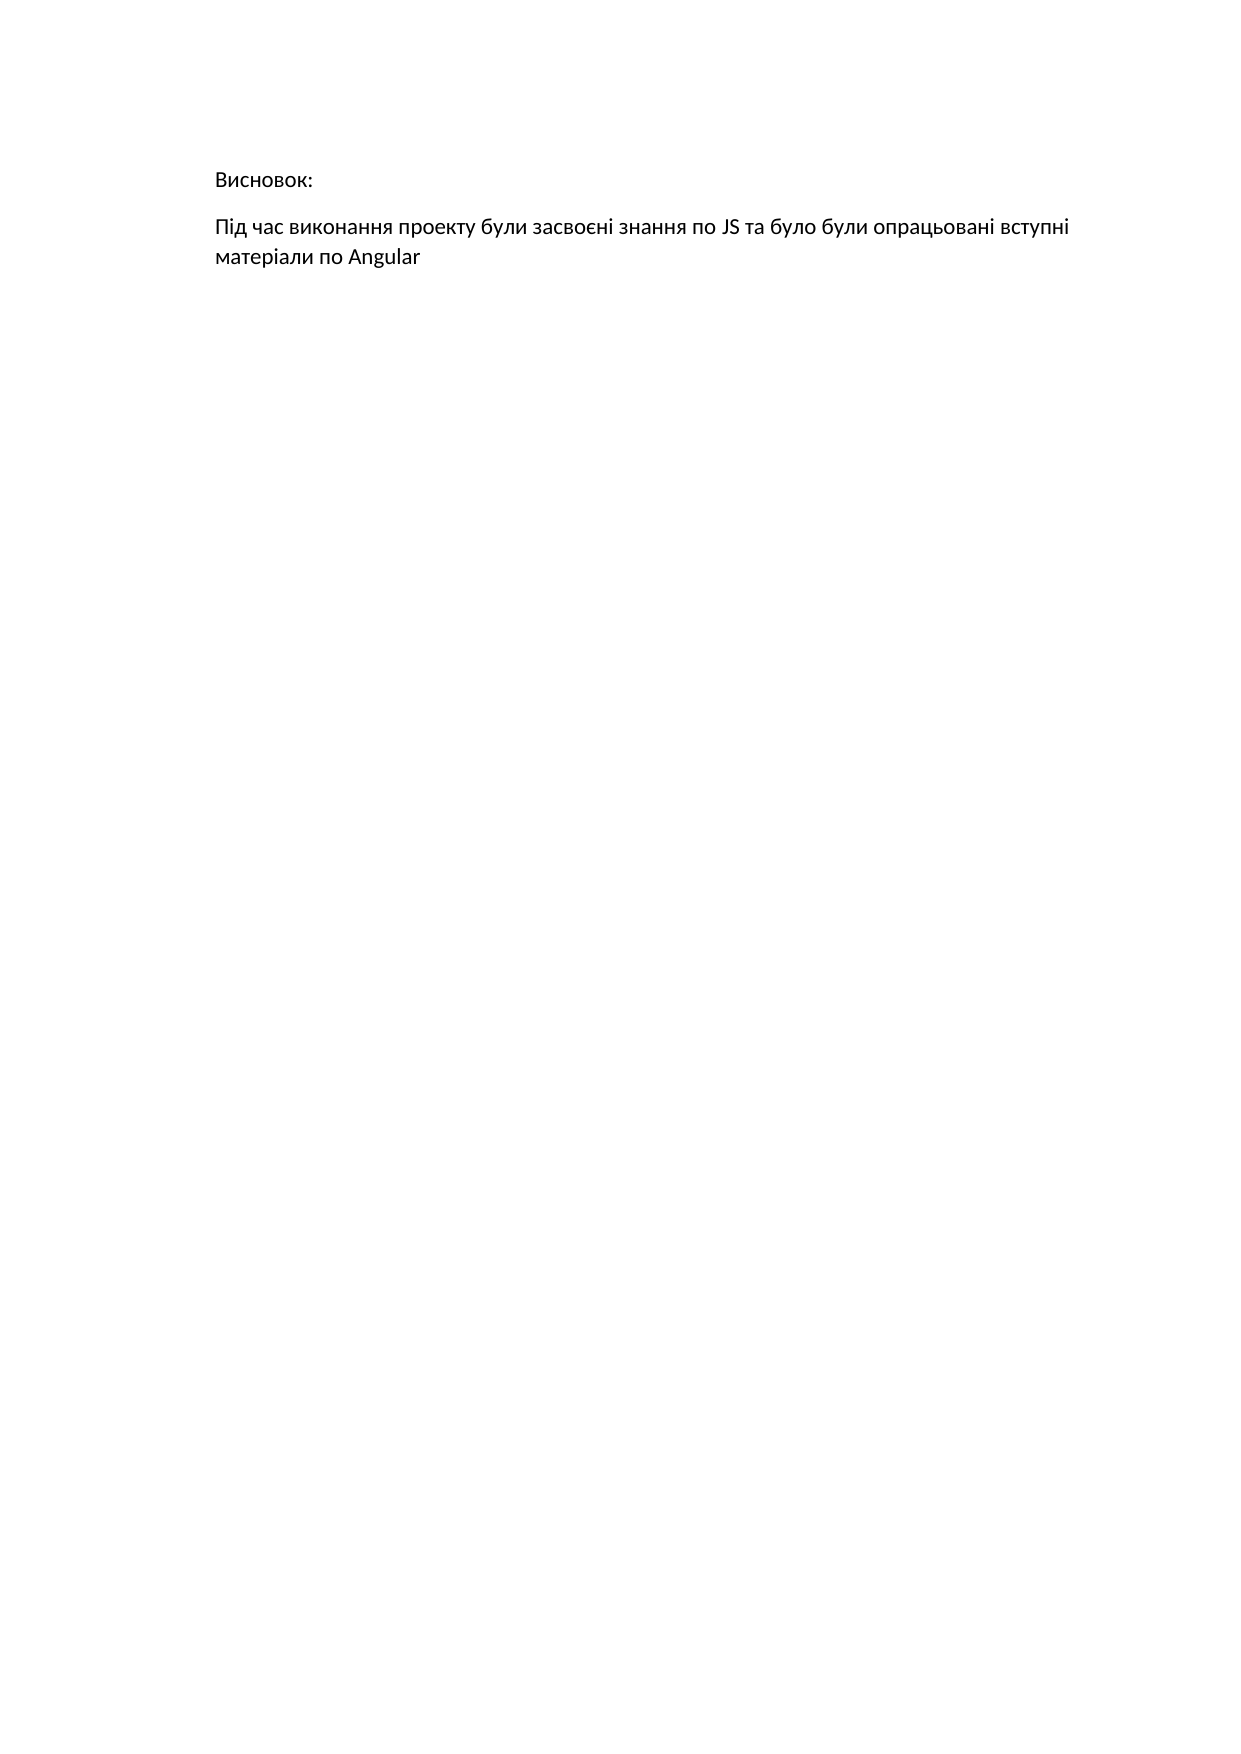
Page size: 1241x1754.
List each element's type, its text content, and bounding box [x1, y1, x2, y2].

text Висновок: [215, 165, 1152, 193]
text Під час виконання проекту були засвоєні знання по JS та було були опрацьовані вступні матеріали по Angular [215, 212, 1152, 270]
